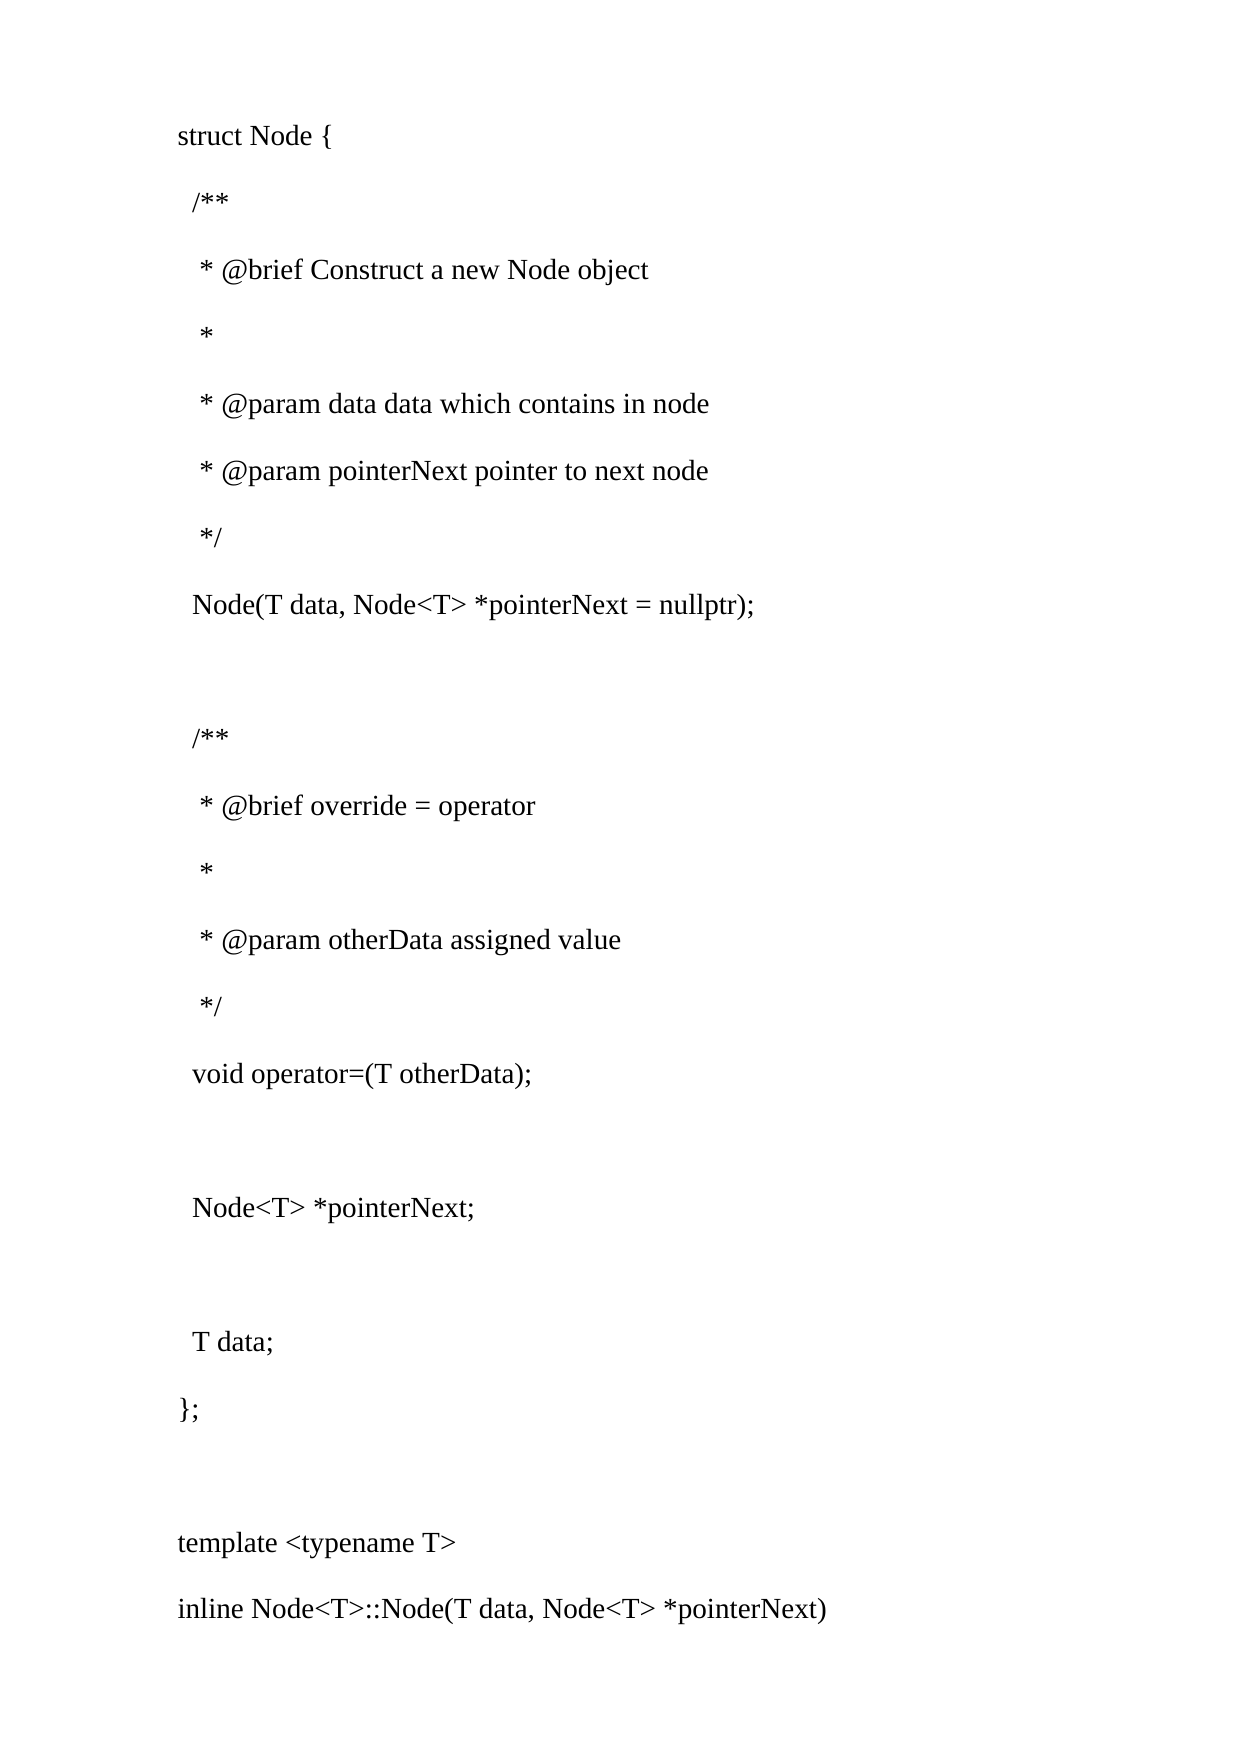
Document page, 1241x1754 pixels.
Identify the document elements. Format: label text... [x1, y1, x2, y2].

text * [177, 319, 1152, 353]
text T data; [177, 1324, 1152, 1357]
text * @brief Construct a new Node object [177, 252, 1152, 286]
text Node<T> *pointerNext; [177, 1190, 1152, 1223]
text Node(T data, Node<T> *pointerNext = nullptr); [177, 587, 1152, 621]
text */ [177, 989, 1152, 1022]
text * [177, 855, 1152, 888]
text * @param otherData assigned value [177, 922, 1152, 955]
text /** [177, 185, 1152, 219]
text /** [177, 721, 1152, 754]
text }; [177, 1391, 1152, 1424]
text */ [177, 520, 1152, 553]
text struct Node { [177, 118, 1152, 152]
text * @param data data which contains in node [177, 386, 1152, 419]
text * @brief override = operator [177, 788, 1152, 821]
text void operator=(T otherData); [177, 1056, 1152, 1089]
text template <typename T> [177, 1525, 1152, 1558]
text * @param pointerNext pointer to next node [177, 453, 1152, 487]
text inline Node<T>::Node(T data, Node<T> *pointerNext) [177, 1592, 1152, 1625]
